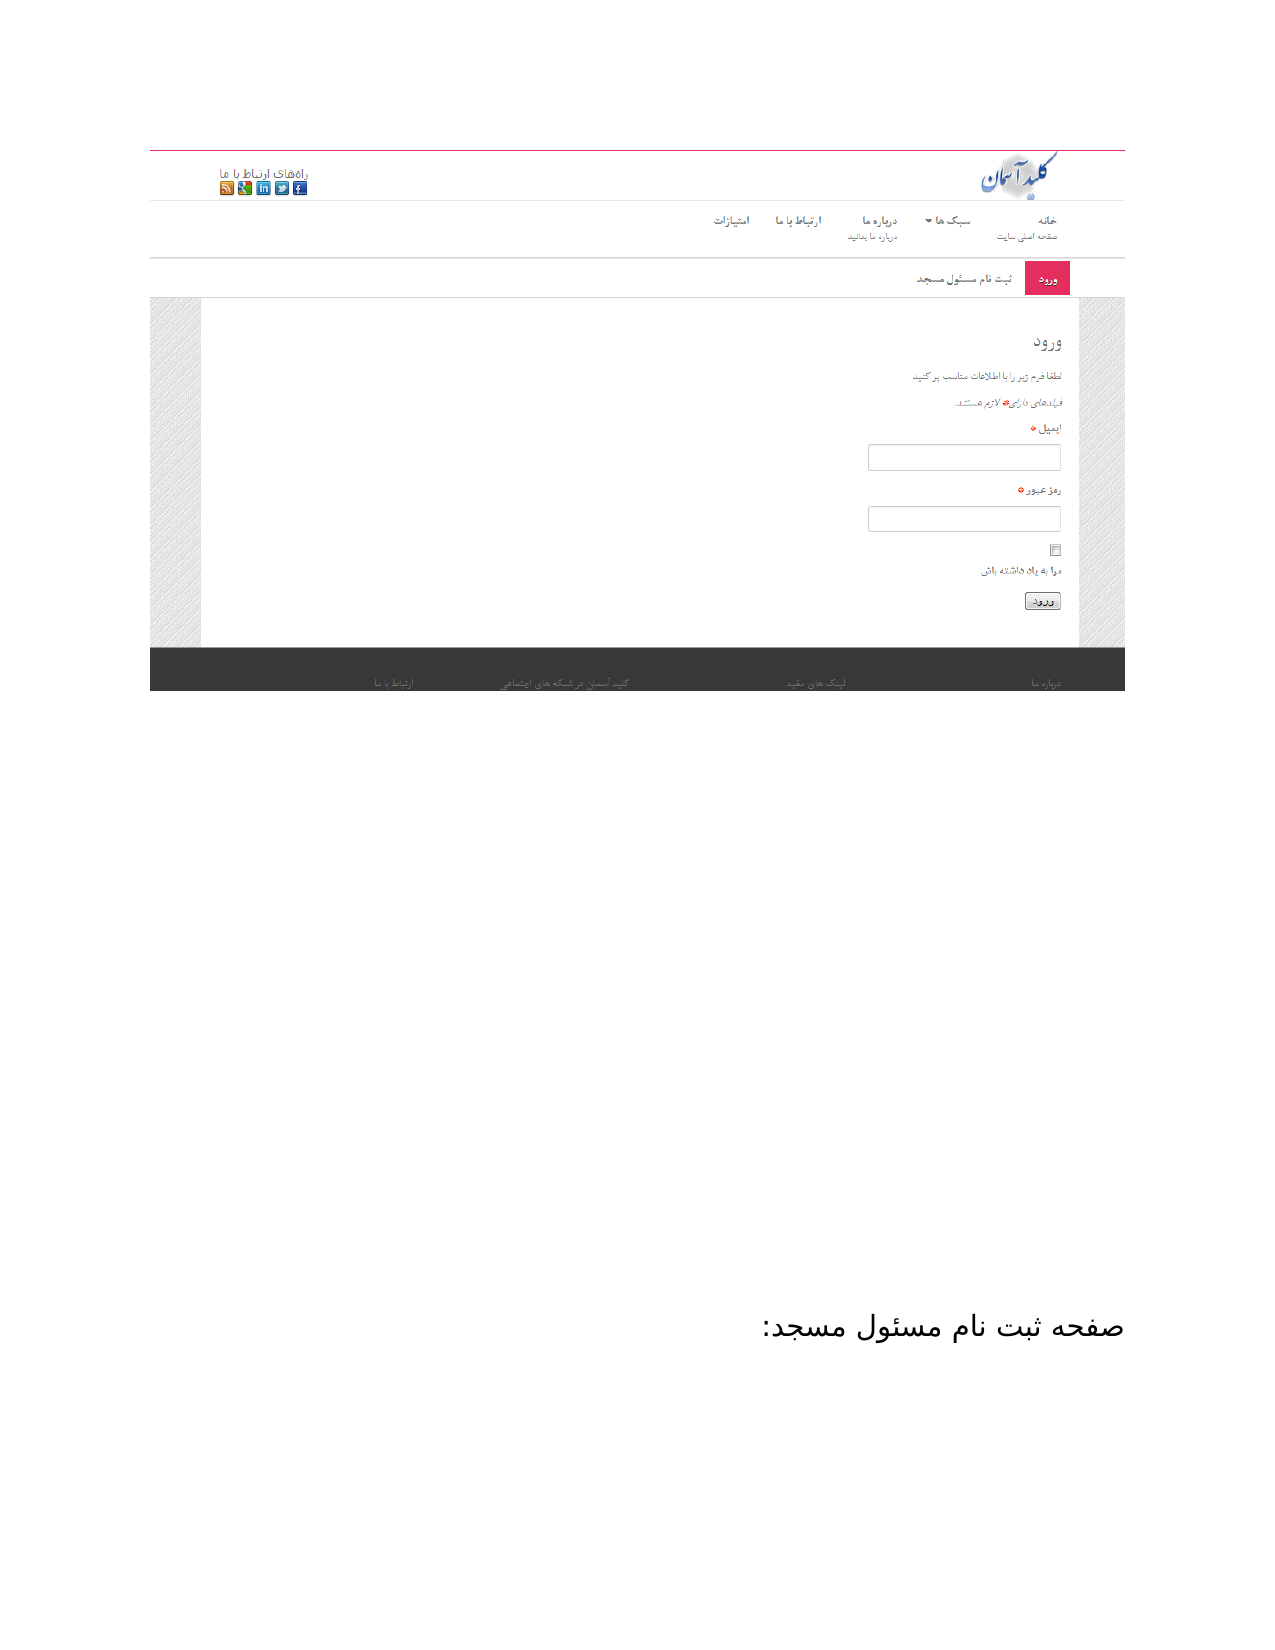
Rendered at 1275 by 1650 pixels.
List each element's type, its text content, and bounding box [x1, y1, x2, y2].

picture [150, 150, 1125, 691]
text صفحه ثبت نام مسئول مسجد: [150, 1309, 1125, 1343]
